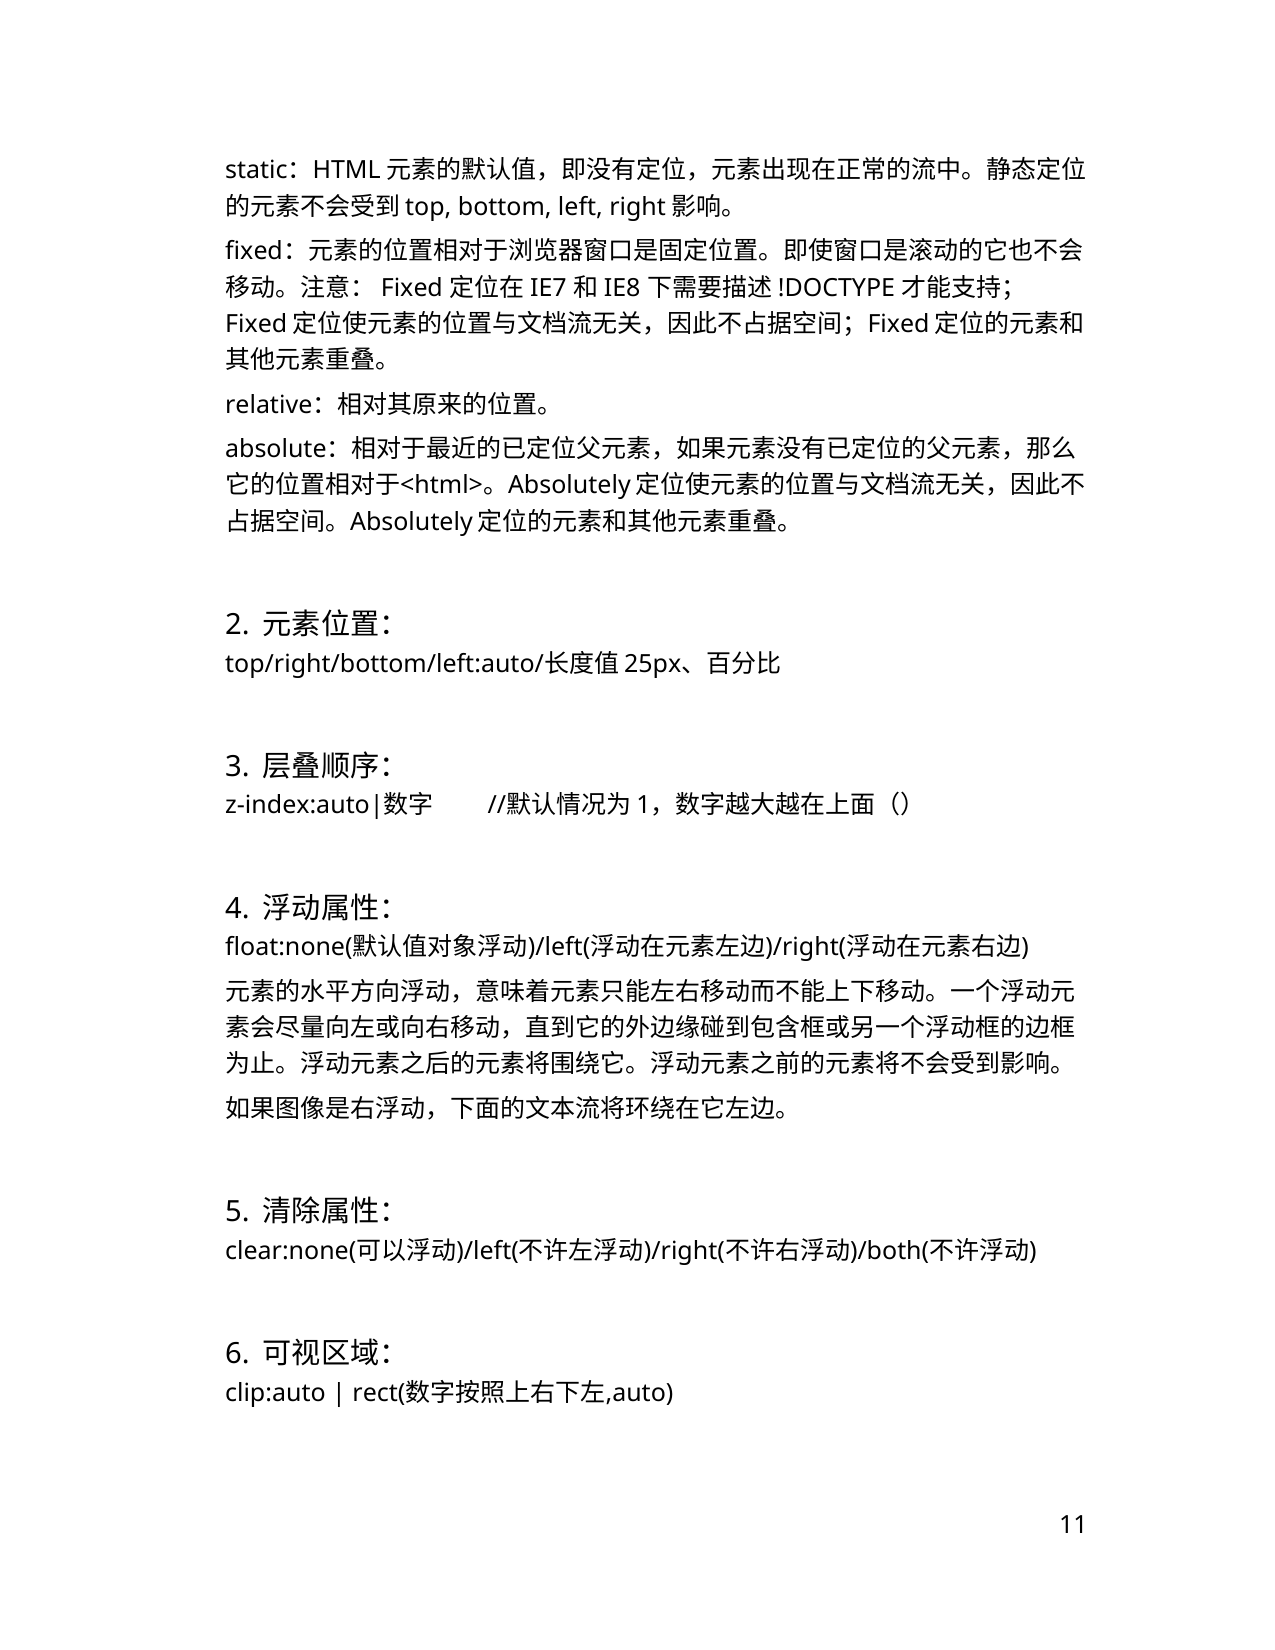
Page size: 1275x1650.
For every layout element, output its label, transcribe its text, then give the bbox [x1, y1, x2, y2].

text static：HTML元素的默认值，即没有定位，元素出现在正常的流中。静态定位的元素不会受到top, bottom, left, right影响。 [225, 150, 1087, 222]
text top/right/bottom/left:auto/长度值25px、百分比 [225, 643, 1087, 679]
text clear:none(可以浮动)/left(不许左浮动)/right(不许右浮动)/both(不许浮动) [225, 1230, 1087, 1267]
text clip:auto | rect(数字按照上右下左,auto) [225, 1372, 1087, 1408]
text absolute：相对于最近的已定位父元素，如果元素没有已定位的父元素，那么它的位置相对于<html>。Absolutely定位使元素的位置与文档流无关，因此不占据空间。Absolutely定位的元素和其他元素重叠。 [225, 429, 1087, 537]
text float:none(默认值对象浮动)/left(浮动在元素左边)/right(浮动在元素右边) [225, 927, 1087, 963]
text 如果图像是右浮动，下面的文本流将环绕在它左边。 [225, 1088, 1087, 1125]
subtitle 可视区域： [225, 1330, 1087, 1372]
subtitle 元素位置： [225, 601, 1087, 643]
subtitle 层叠顺序： [225, 743, 1087, 785]
text relative：相对其原来的位置。 [225, 384, 1087, 420]
text fixed：元素的位置相对于浏览器窗口是固定位置。即使窗口是滚动的它也不会移动。注意： Fixed 定位在 IE7 和 IE8 下需要描述 !DOCTYPE 才能支持；Fixed定位使元素的位置与文档流无关，因此不占据空间；Fixed定位的元素和其他元素重叠。 [225, 231, 1087, 376]
text z-index:auto|数字 //默认情况为1，数字越大越在上面（） [225, 785, 1087, 821]
text 元素的水平方向浮动，意味着元素只能左右移动而不能上下移动。一个浮动元素会尽量向左或向右移动，直到它的外边缘碰到包含框或另一个浮动框的边框为止。浮动元素之后的元素将围绕它。浮动元素之前的元素将不会受到影响。 [225, 971, 1087, 1080]
subtitle 清除属性： [225, 1188, 1087, 1230]
subtitle 浮动属性： [225, 884, 1087, 927]
